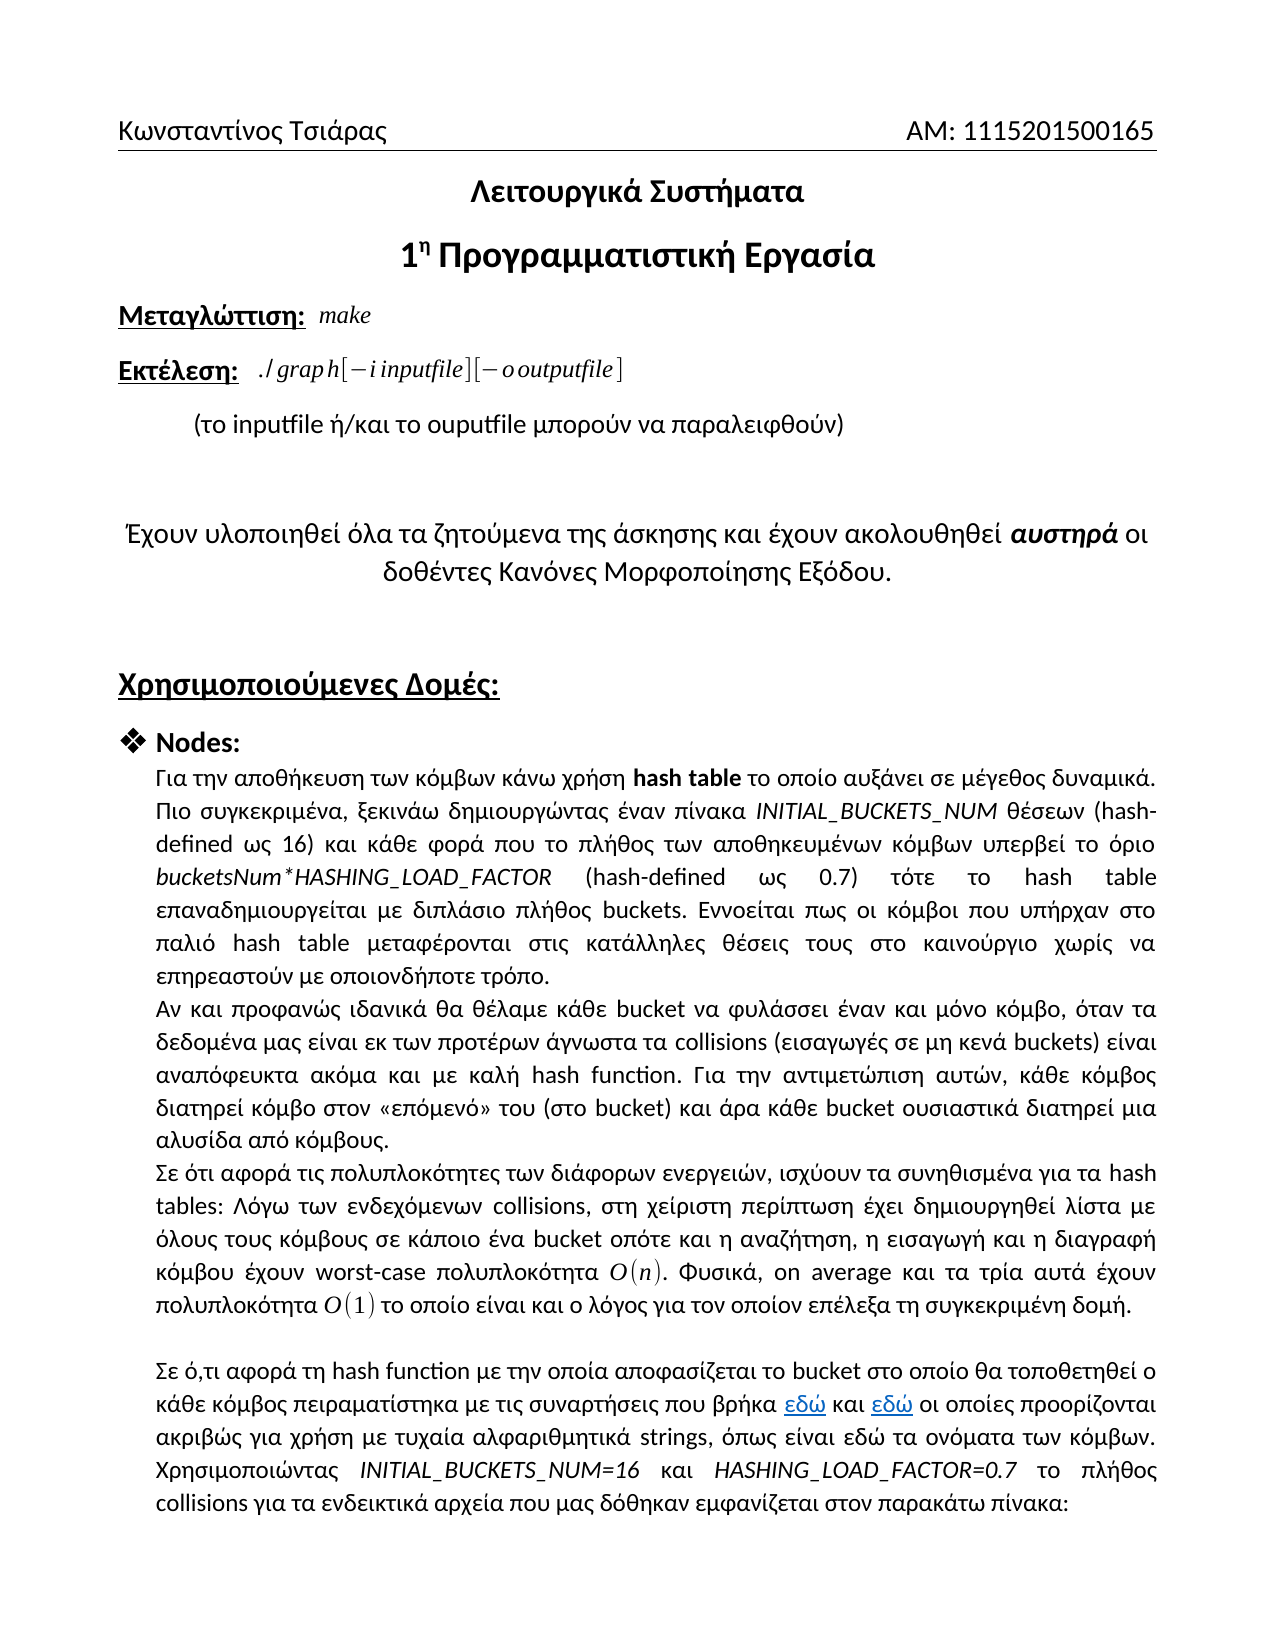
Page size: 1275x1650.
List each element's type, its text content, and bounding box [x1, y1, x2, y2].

text Λειτουργικά Συστήματα [118, 170, 1157, 211]
list Για την αποθήκευση των κόμβων κάνω χρήση hash table το οποίο αυξάνει σε μέγεθος δυναμικά. Πιο συγκεκριμένα, ξεκινάω δημιουργώντας έναν πίνακα INITIAL_BUCKETS_NUM θέσεων (hash-defined ως 16) και κάθε φορά που το πλήθος των αποθηκευμένων κόμβων υπερβεί το όριο bucketsNum*HASHING_LOAD_FACTOR (hash-defined ως 0.7) τότε το hash table επαναδημιουργείται με διπλάσιο πλήθος buckets. Εννοείται πως οι κόμβοι που υπήρχαν στο παλιό hash table μεταφέρονται στις κατάλληλες θέσεις τους στο καινούργιο χωρίς να επηρεαστούν με οποιονδήποτε τρόπο. [156, 762, 1157, 991]
list Αν και προφανώς ιδανικά θα θέλαμε κάθε bucket να φυλάσσει έναν και μόνο κόμβο, όταν τα δεδομένα μας είναι εκ των προτέρων άγνωστα τα collisions (εισαγωγές σε μη κενά buckets) είναι αναπόφευκτα ακόμα και με καλή hash function. Για την αντιμετώπιση αυτών, κάθε κόμβος διατηρεί κόμβο στον «επόμενό» του (στο bucket) και άρα κάθε bucket ουσιαστικά διατηρεί μια αλυσίδα από κόμβους. [156, 993, 1157, 1155]
text Χρησιμοποιούμενες Δομές: [118, 663, 1157, 704]
text (το inputfile ή/και το ouputfile μπορούν να παραλειφθούν) [118, 407, 1157, 440]
list Σε ότι αφορά τις πολυπλοκότητες των διάφορων ενεργειών, ισχύουν τα συνηθισμένα για τα hash tables: Λόγω των ενδεχόμενων collisions, στη χείριστη περίπτωση έχει δημιουργηθεί λίστα με όλους τους κόμβους σε κάποιο ένα bucket οπότε και η αναζήτηση, η εισαγωγή και η διαγραφή κόμβου έχουν worst-case πολυπλοκότητα . Φυσικά, on average και τα τρία αυτά έχουν πολυπλοκότητα το οποίο είναι και ο λόγος για τον οποίον επέλεξα τη συγκεκριμένη δομή. [156, 1157, 1157, 1320]
list Σε ό,τι αφορά τη hash function με την οποία αποφασίζεται το bucket στο οποίο θα τοποθετηθεί ο κάθε κόμβος πειραματίστηκα με τις συναρτήσεις που βρήκα εδώ και εδώ οι οποίες προορίζονται ακριβώς για χρήση με τυχαία αλφαριθμητικά strings, όπως είναι εδώ τα ονόματα των κόμβων. Χρησιμοποιώντας INITIAL_BUCKETS_NUM=16 και HASHING_LOAD_FACTOR=0.7 το πλήθος collisions για τα ενδεικτικά αρχεία που μας δόθηκαν εμφανίζεται στον παρακάτω πίνακα: [156, 1355, 1157, 1517]
text Κωνσταντίνος Τσιάρας ΑΜ: 1115201500165 [118, 112, 1157, 150]
text Έχουν υλοποιηθεί όλα τα ζητούμενα της άσκησης και έχουν ακολουθηθεί αυστηρά οι δοθέντες Κανόνες Μορφοποίησης Εξόδου. [118, 515, 1157, 589]
list Nodes: [118, 724, 1157, 760]
text 1η Προγραμματιστική Εργασία [118, 231, 1157, 277]
text Μεταγλώττιση: [118, 297, 1157, 333]
text Εκτέλεση: [118, 352, 1157, 388]
